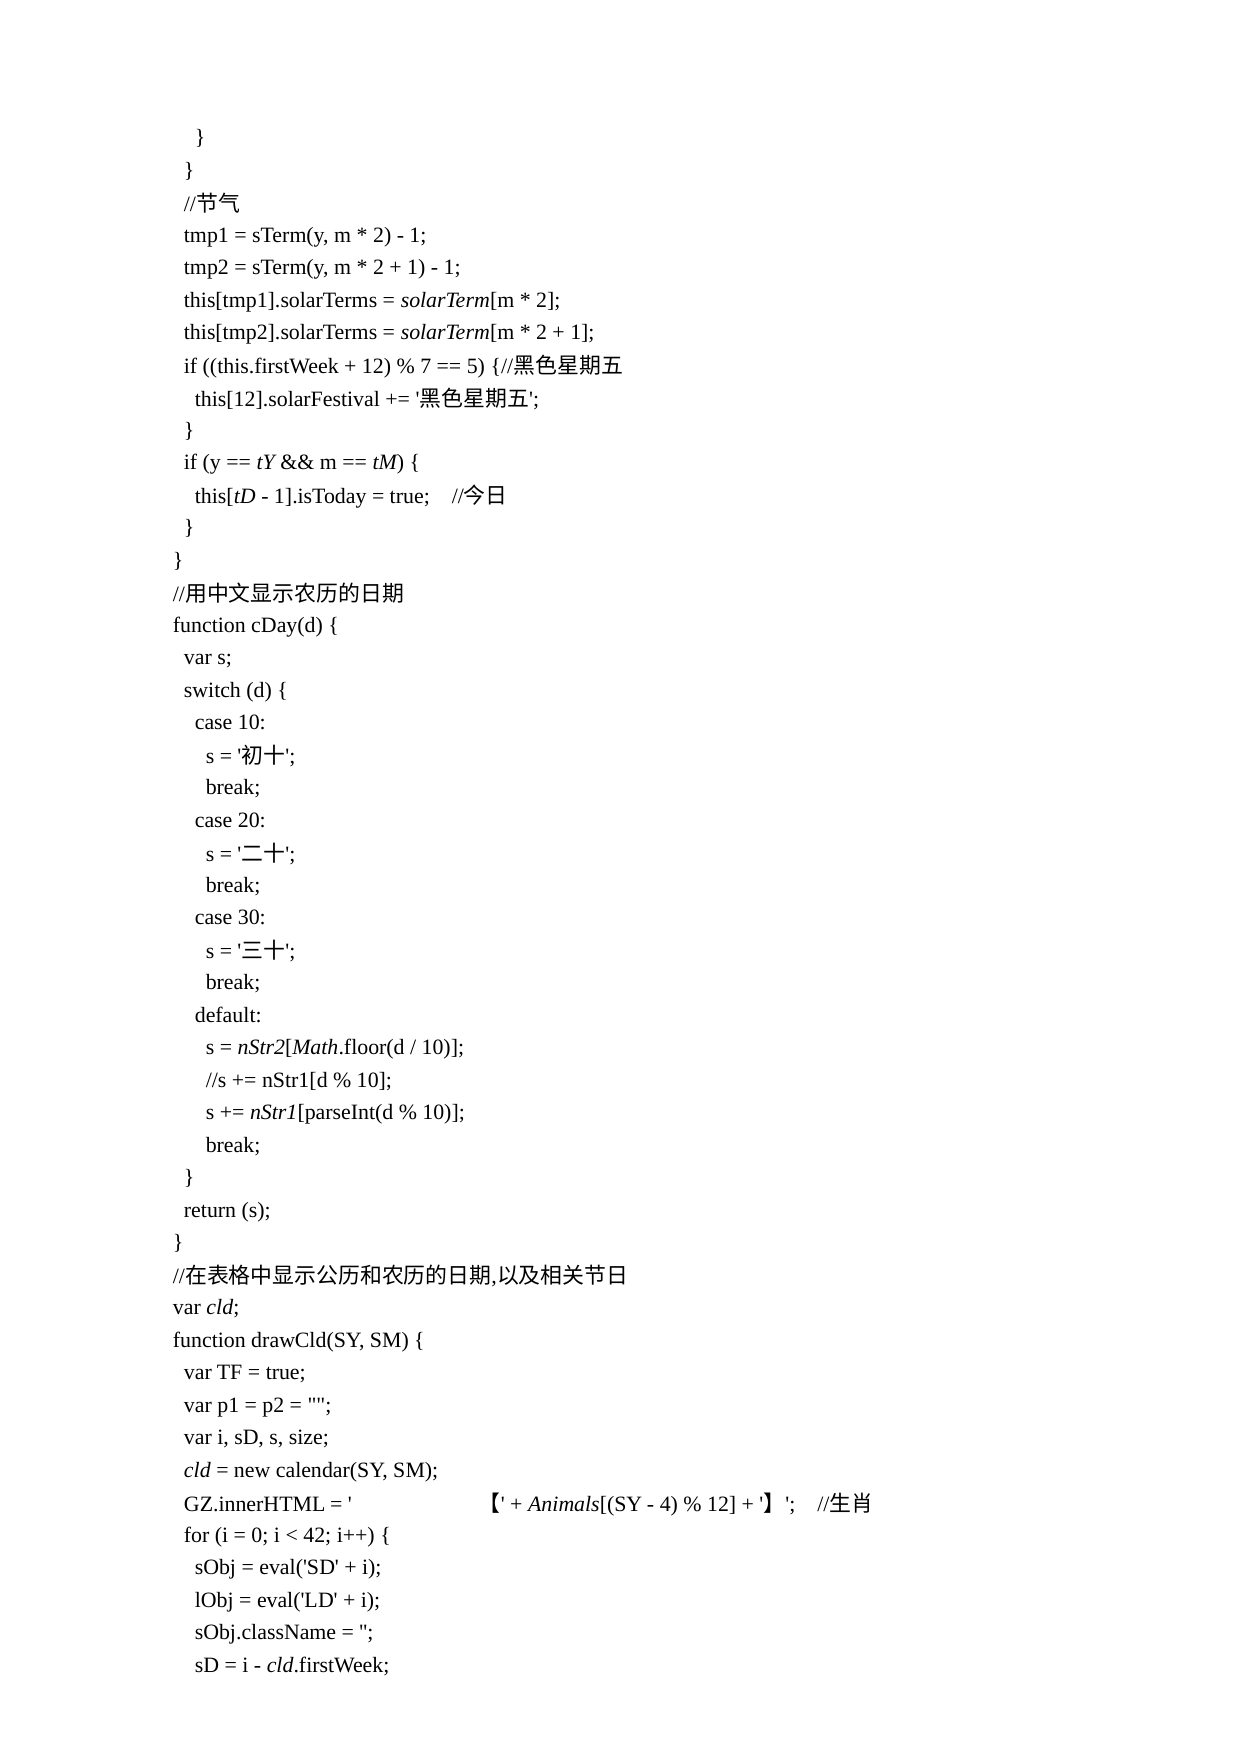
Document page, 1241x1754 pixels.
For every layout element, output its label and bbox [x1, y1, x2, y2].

text [162, 121, 1134, 1681]
